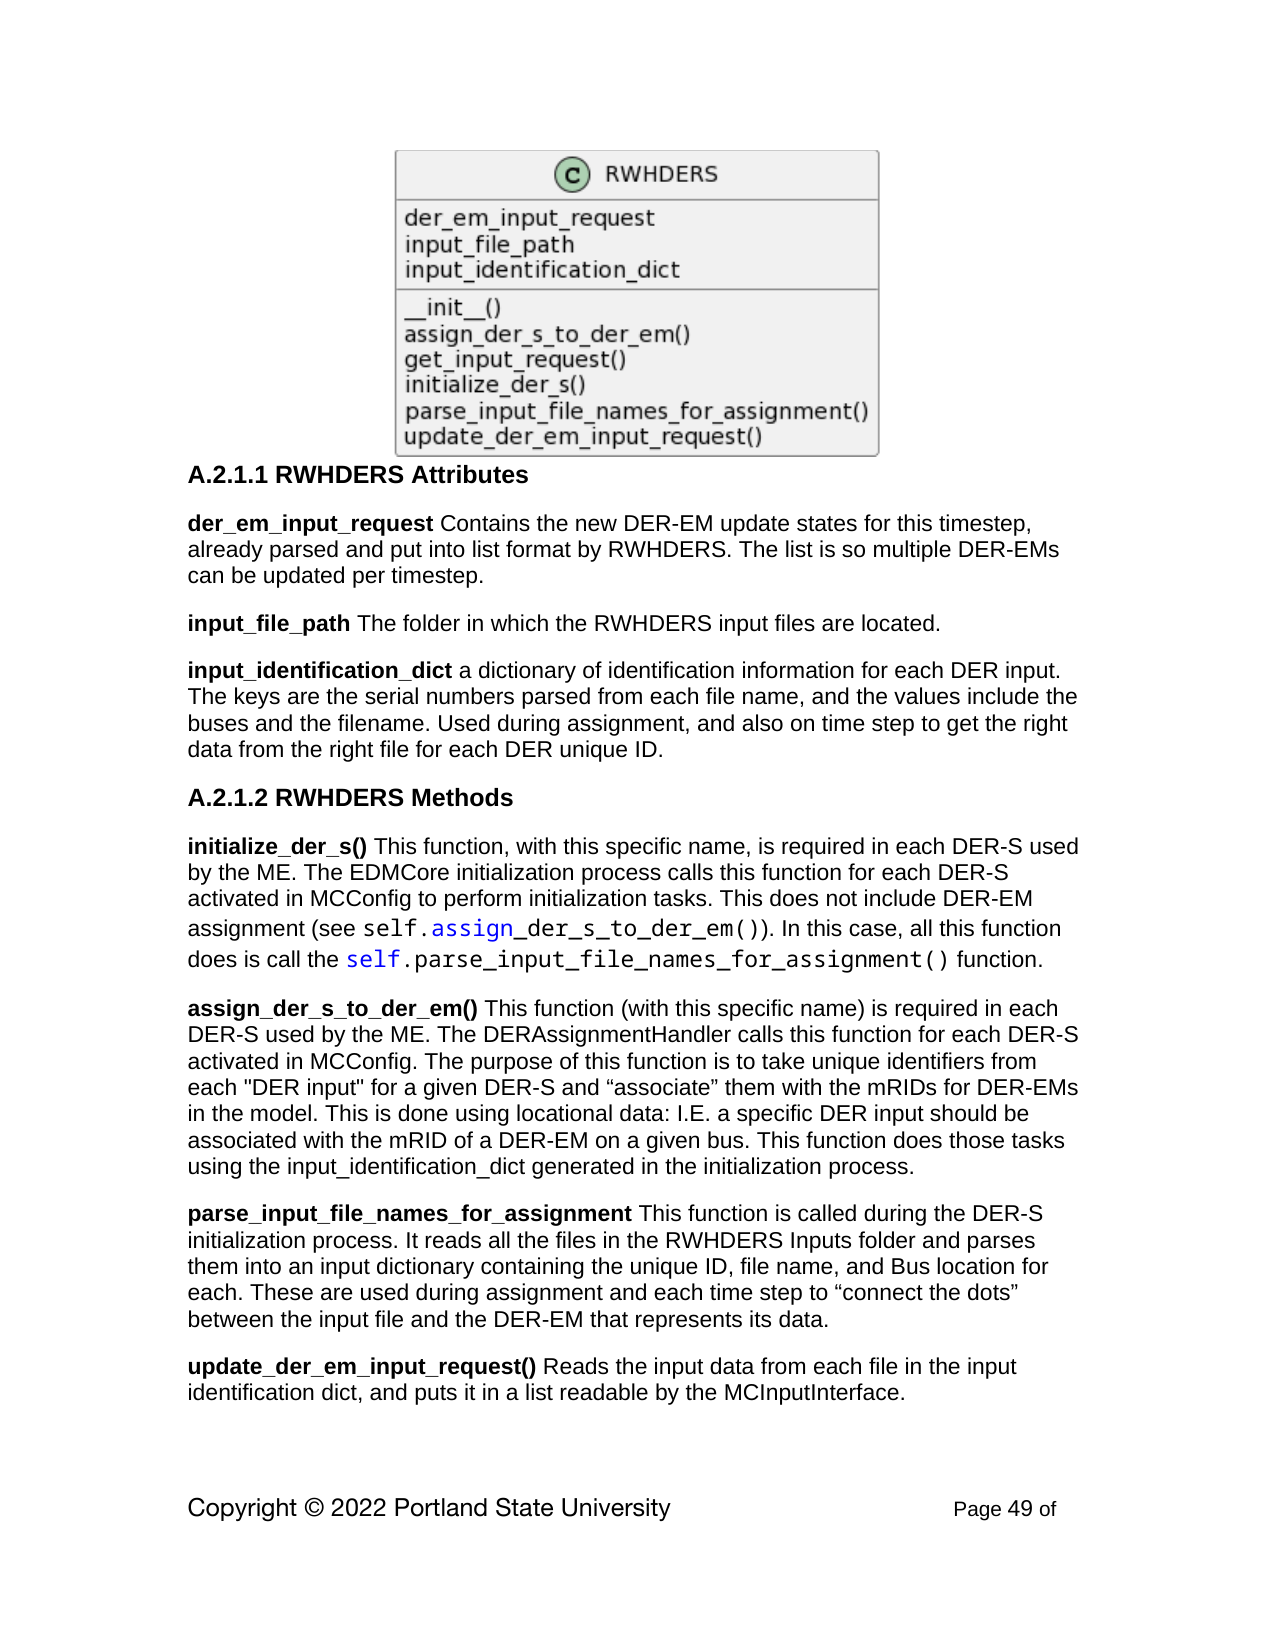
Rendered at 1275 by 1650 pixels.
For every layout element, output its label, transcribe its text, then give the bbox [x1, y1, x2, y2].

text assign_der_s_to_der_em() This function (with this specific name) is required in each DER-S used by the ME. The DERAssignmentHandler calls this function for each DER-S activated in MCConfig. The purpose of this function is to take unique identifiers from each "DER input" for a given DER-S and “associate” them with the mRIDs for DER-EMs in the model. This is done using locational data: I.E. a specific DER input should be associated with the mRID of a DER-EM on a given bus. This function does those tasks using the input_identification_dict generated in the initialization process. [187, 995, 1087, 1179]
text der_em_input_request Contains the new DER-EM update states for this timestep, already parsed and put into list format by RWHDERS. The list is so multiple DER-EMs can be updated per timestep. [187, 510, 1087, 589]
text initialize_der_s() This function, with this specific name, is required in each DER-S used by the ME. The EDMCore initialization process calls this function for each DER-S activated in MCConfig to perform initialization tasks. This does not include DER-EM assignment (see self.assign_der_s_to_der_em()). In this case, all this function does is call the self.parse_input_file_names_for_assignment() function. [187, 833, 1087, 974]
text A.2.1.1 RWHDERS Attributes [187, 460, 1087, 489]
text A.2.1.2 RWHDERS Methods [187, 783, 1087, 812]
text update_der_em_input_request() Reads the input data from each file in the input identification dict, and puts it in a list readable by the MCInputInterface. [187, 1353, 1087, 1406]
text input_identification_dict a dictionary of identification information for each DER input. The keys are the serial numbers parsed from each file name, and the values include the buses and the filename. Used during assignment, and also on time step to get the right data from the right file for each DER unique ID. [187, 657, 1087, 762]
text input_file_path The folder in which the RWHDERS input files are located. [187, 609, 1087, 636]
text parse_input_file_names_for_assignment This function is called during the DER-S initialization process. It reads all the files in the RWHDERS Inputs folder and parses them into an input dictionary containing the unique ID, file name, and Bus location for each. These are used during assignment and each time step to “connect the dots” between the input file and the DER-EM that represents its data. [187, 1200, 1087, 1332]
picture [392, 150, 883, 457]
